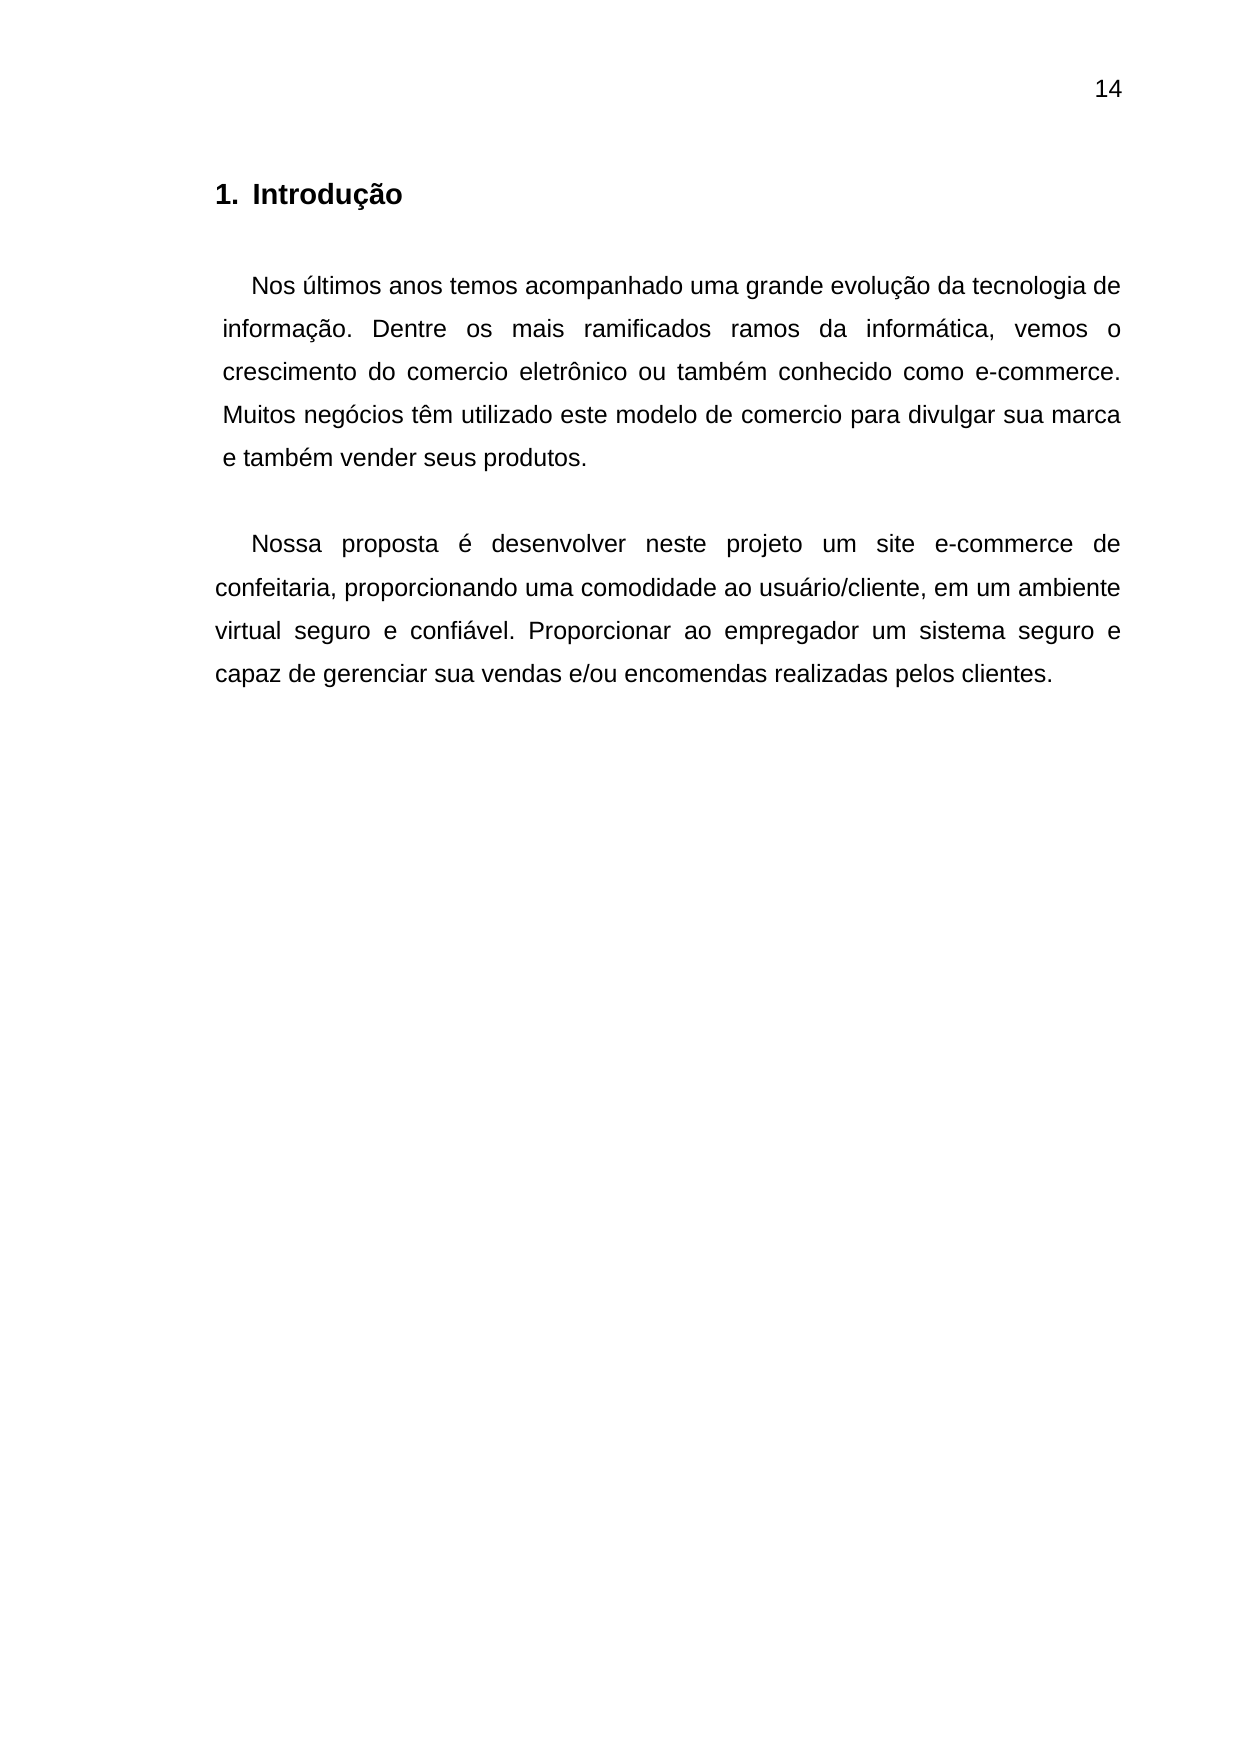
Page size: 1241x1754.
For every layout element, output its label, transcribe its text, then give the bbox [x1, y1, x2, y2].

text Nossa proposta é desenvolver neste projeto um site e-commerce de confeitaria, proporcionando uma comodidade ao usuário/cliente, em um ambiente virtual seguro e confiável. Proporcionar ao empregador um sistema seguro e capaz de gerenciar sua vendas e/ou encomendas realizadas pelos clientes. [215, 529, 1122, 687]
text Nos últimos anos temos acompanhado uma grande evolução da tecnologia de informação. Dentre os mais ramificados ramos da informática, vemos o crescimento do comercio eletrônico ou também conhecido como e-commerce. Muitos negócios têm utilizado este modelo de comercio para divulgar sua marca e também vender seus produtos. [222, 271, 1122, 472]
subtitle Introdução [215, 177, 1122, 211]
